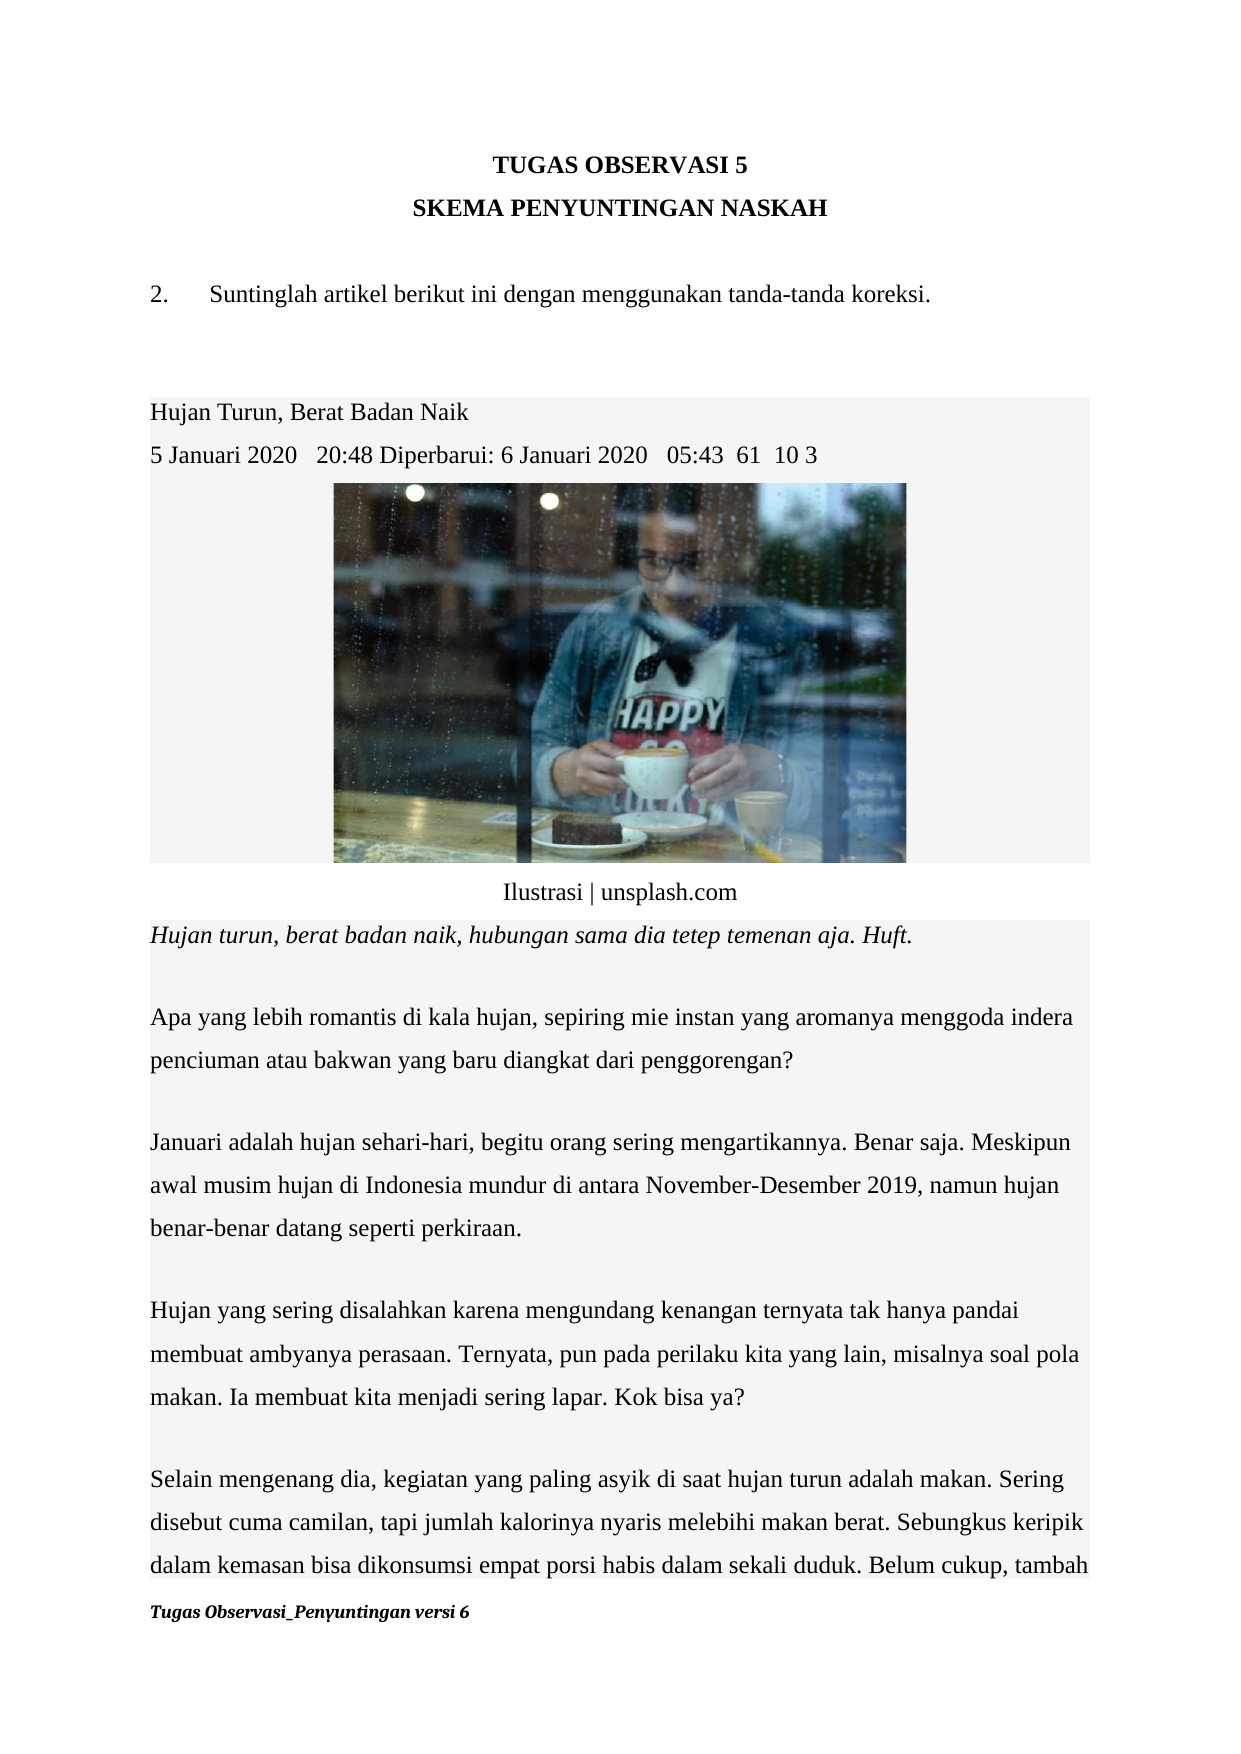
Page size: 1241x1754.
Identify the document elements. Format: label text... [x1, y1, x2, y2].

text Apa yang lebih romantis di kala hujan, sepiring mie instan yang aromanya menggoda indera penciuman atau bakwan yang baru diangkat dari penggorengan? [150, 1002, 1090, 1074]
text Hujan Turun, Berat Badan Naik [150, 397, 1090, 426]
text Januari adalah hujan sehari-hari, begitu orang sering mengartikannya. Benar saja. Meskipun awal musim hujan di Indonesia mundur di antara November-Desember 2019, namun hujan benar-benar datang seperti perkiraan. [150, 1127, 1090, 1242]
text Hujan yang sering disalahkan karena mengundang kenangan ternyata tak hanya pandai membuat ambyanya perasaan. Ternyata, pun pada perilaku kita yang lain, misalnya soal pola makan. Ia membuat kita menjadi sering lapar. Kok bisa ya? [150, 1296, 1090, 1411]
text Ilustrasi | unsplash.com [150, 877, 1090, 905]
text Hujan turun, berat badan naik, hubungan sama dia tetep temenan aja. Huft. [150, 920, 1090, 948]
picture [333, 483, 907, 863]
text TUGAS OBSERVASI 5 [150, 150, 1090, 179]
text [150, 1464, 1090, 1579]
text SKEMA PENYUNTINGAN NASKAH [150, 193, 1090, 222]
text 5 Januari 2020 20:48 Diperbarui: 6 Januari 2020 05:43 61 10 3 [150, 440, 1090, 469]
list Suntinglah artikel berikut ini dengan menggunakan tanda-tanda koreksi. [150, 279, 1090, 308]
